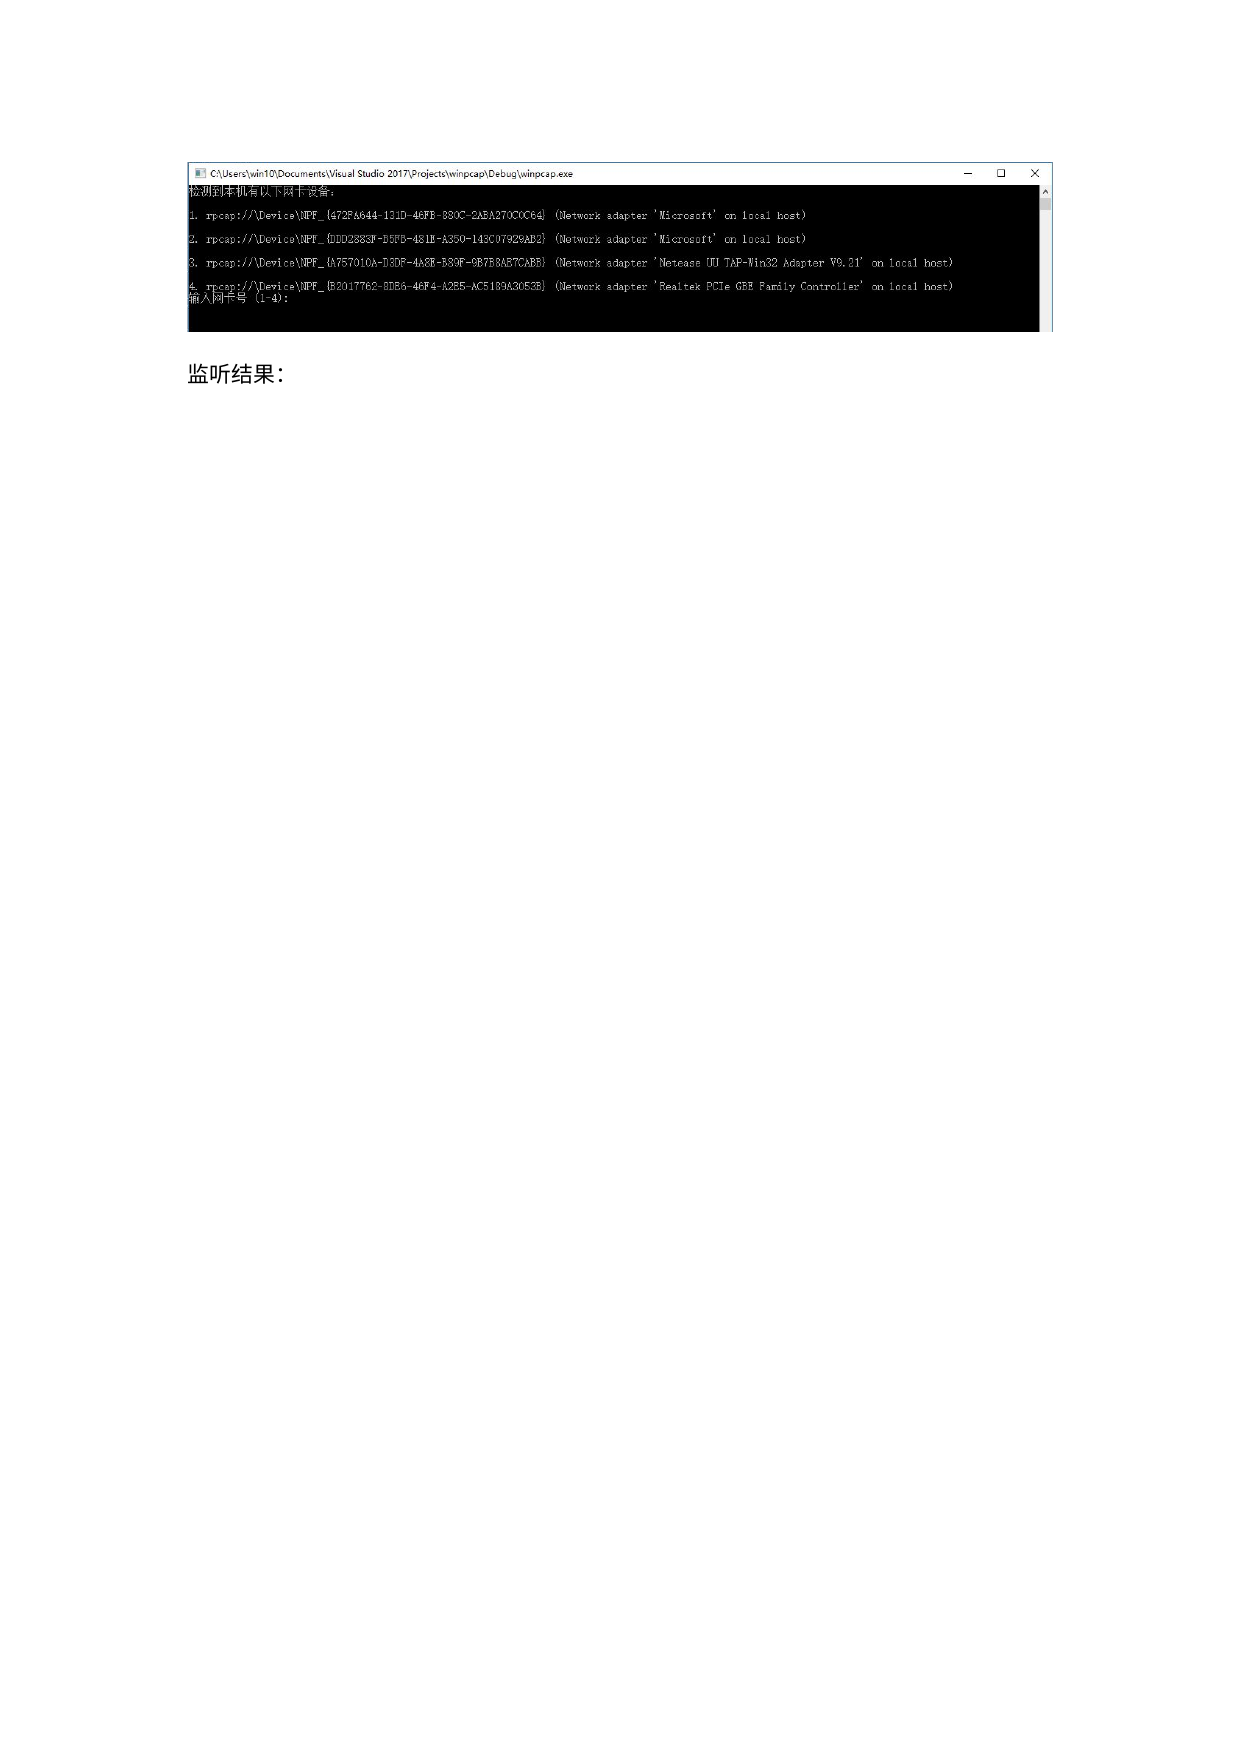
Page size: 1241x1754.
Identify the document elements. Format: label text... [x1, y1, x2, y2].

picture [187, 162, 1053, 332]
text 监听结果： [187, 357, 1053, 389]
